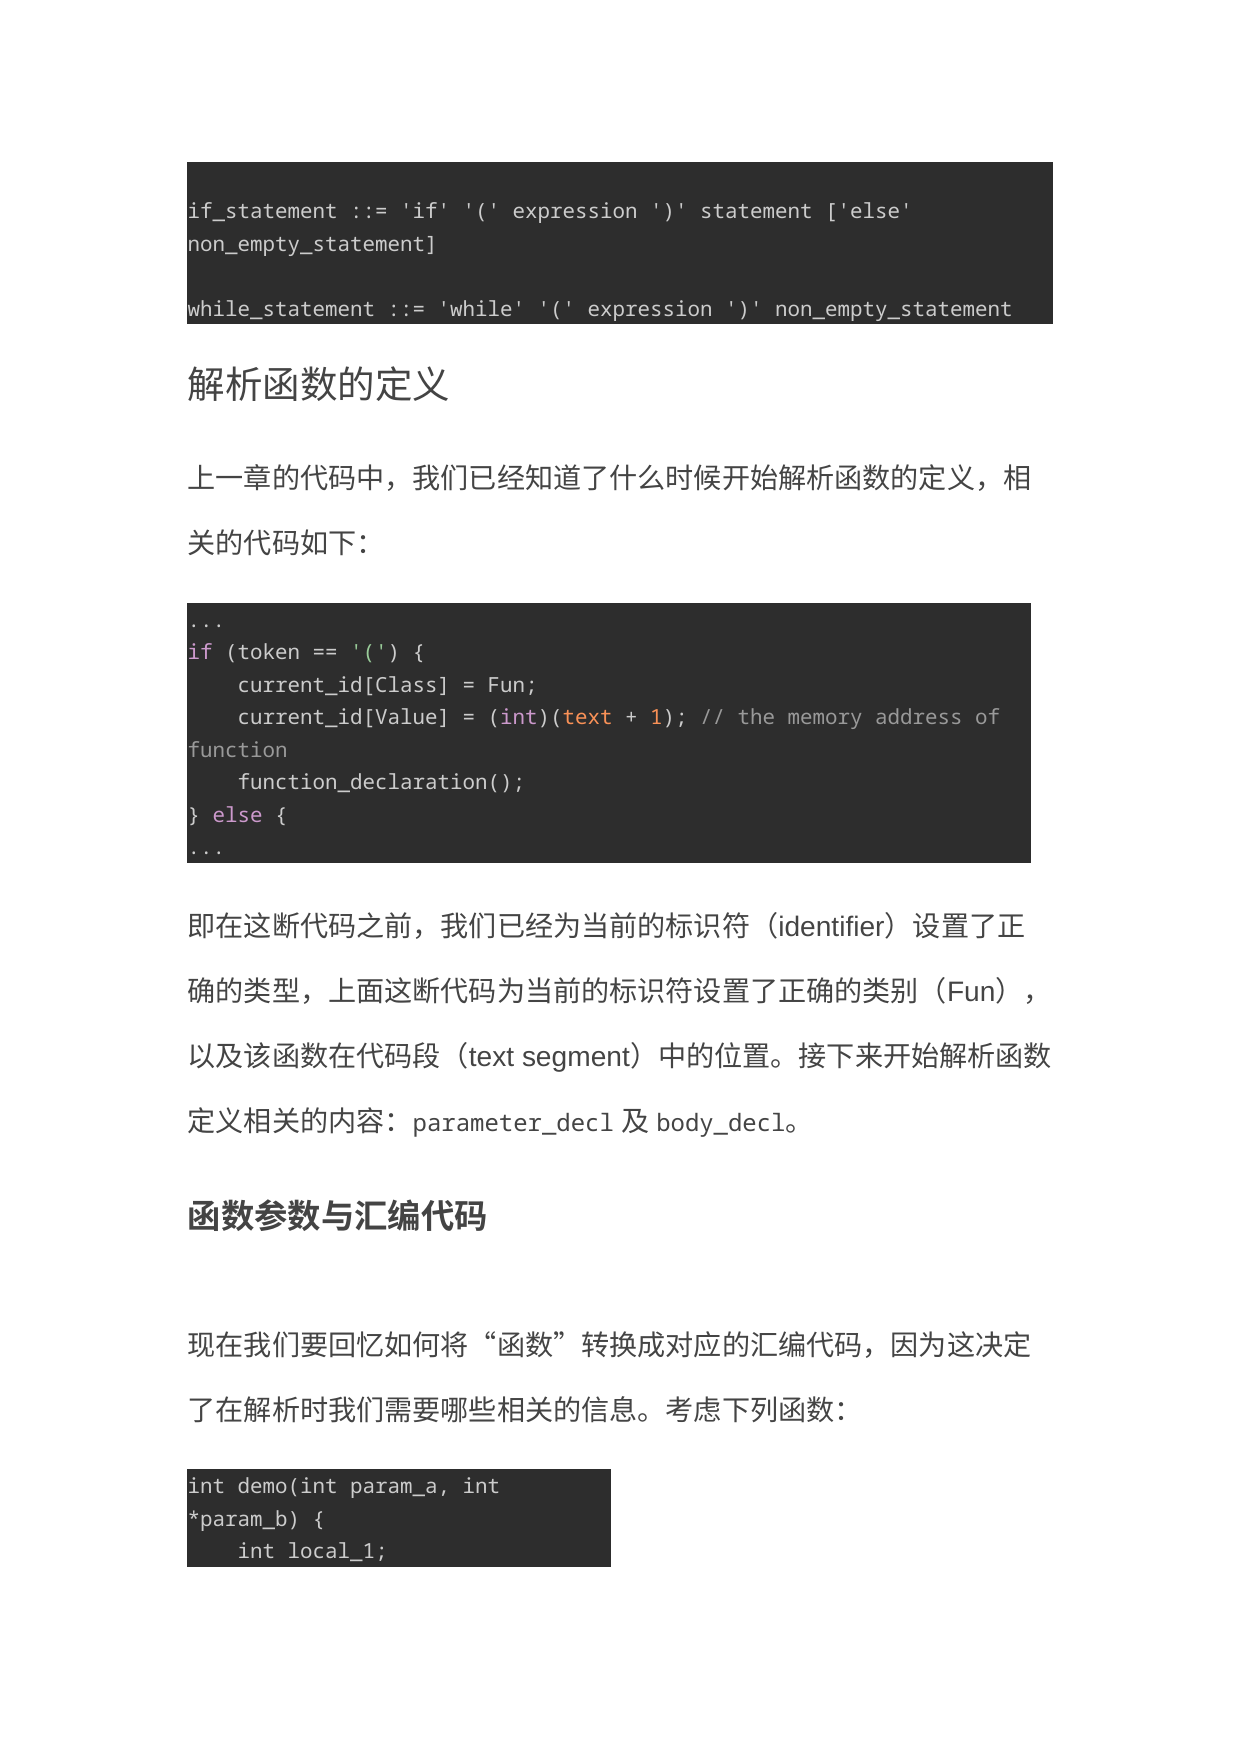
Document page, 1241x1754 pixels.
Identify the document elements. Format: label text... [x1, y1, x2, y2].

text 现在我们要回忆如何将“函数”转换成对应的汇编代码，因为这决定了在解析时我们需要哪些相关的信息。考虑下列函数： [187, 1310, 1053, 1440]
text 上一章的代码中，我们已经知道了什么时候开始解析函数的定义，相关的代码如下： [187, 444, 1053, 574]
subtitle 解析函数的定义 [187, 349, 1053, 414]
text 即在这断代码之前，我们已经为当前的标识符（identifier）设置了正确的类型，上面这断代码为当前的标识符设置了正确的类别（Fun），以及该函数在代码段（text segment）中的位置。接下来开始解析函数定义相关的内容：parameter_decl 及 body_decl。 [187, 892, 1053, 1152]
subtitle 函数参数与汇编代码 [187, 1181, 1053, 1246]
